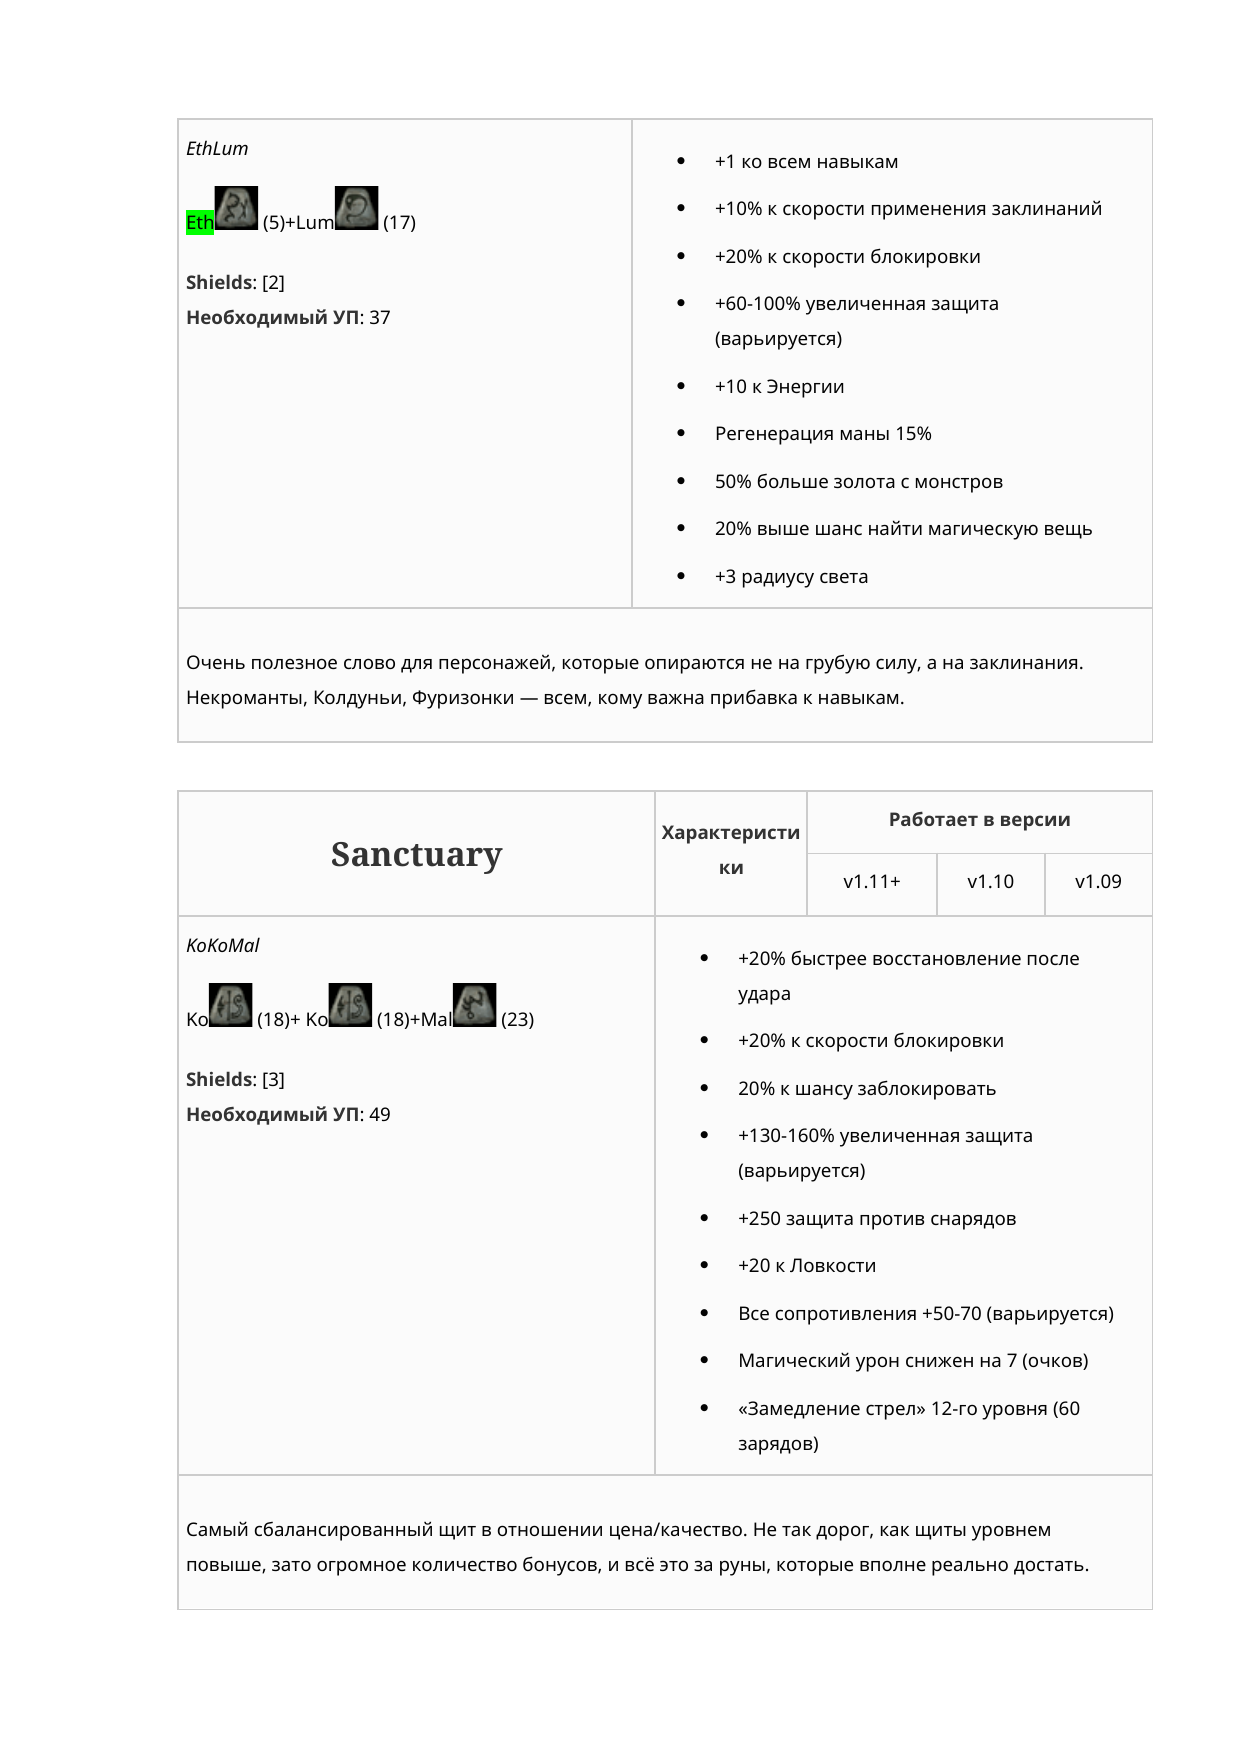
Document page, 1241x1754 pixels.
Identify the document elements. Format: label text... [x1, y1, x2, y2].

table_cell Самый сбалансированный щит в отношении цена/качество. Не так дорог, как щиты уровнем повыше, зато огромное количество бонусов, и всё это за руны, которые вполне реально достать. [179, 1476, 1152, 1608]
picture [328, 983, 373, 1027]
table_header Характеристики [656, 792, 806, 915]
table_cell v1.10 [938, 854, 1044, 915]
table_cell +20% быстрее восстановление после удара +20% к скорости блокировки 20% к шансу заблокировать +130-160% увеличенная защита (варьируется) +250 защита против снарядов +20 к Ловкости Все сопротивления +50-70 (варьируется) Магический урон снижен на 7 (очков) «Замедление стрел» 12-го уровня (60 зарядов) [656, 917, 1152, 1474]
picture [334, 186, 379, 230]
table_cell EthLum Eth (5)+Lum (17) Shields: [2] Необходимый УП: 37 [179, 120, 631, 607]
table_header Работает в версии [808, 792, 1152, 853]
table_cell Очень полезное слово для персонажей, которые опираются не на грубую силу, а на заклинания. Некроманты, Колдуньи, Фуризонки — всем, кому важна прибавка к навыкам. [179, 609, 1152, 741]
picture [214, 186, 259, 230]
picture [208, 983, 253, 1027]
table_header Sanctuary [179, 792, 654, 915]
picture [452, 983, 497, 1027]
table_cell v1.09 [1046, 854, 1152, 915]
table_cell KoKoMal Ko (18)+ Ko (18)+Mal (23) Shields: [3] Необходимый УП: 49 [179, 917, 654, 1474]
table_cell v1.11+ [808, 854, 936, 915]
